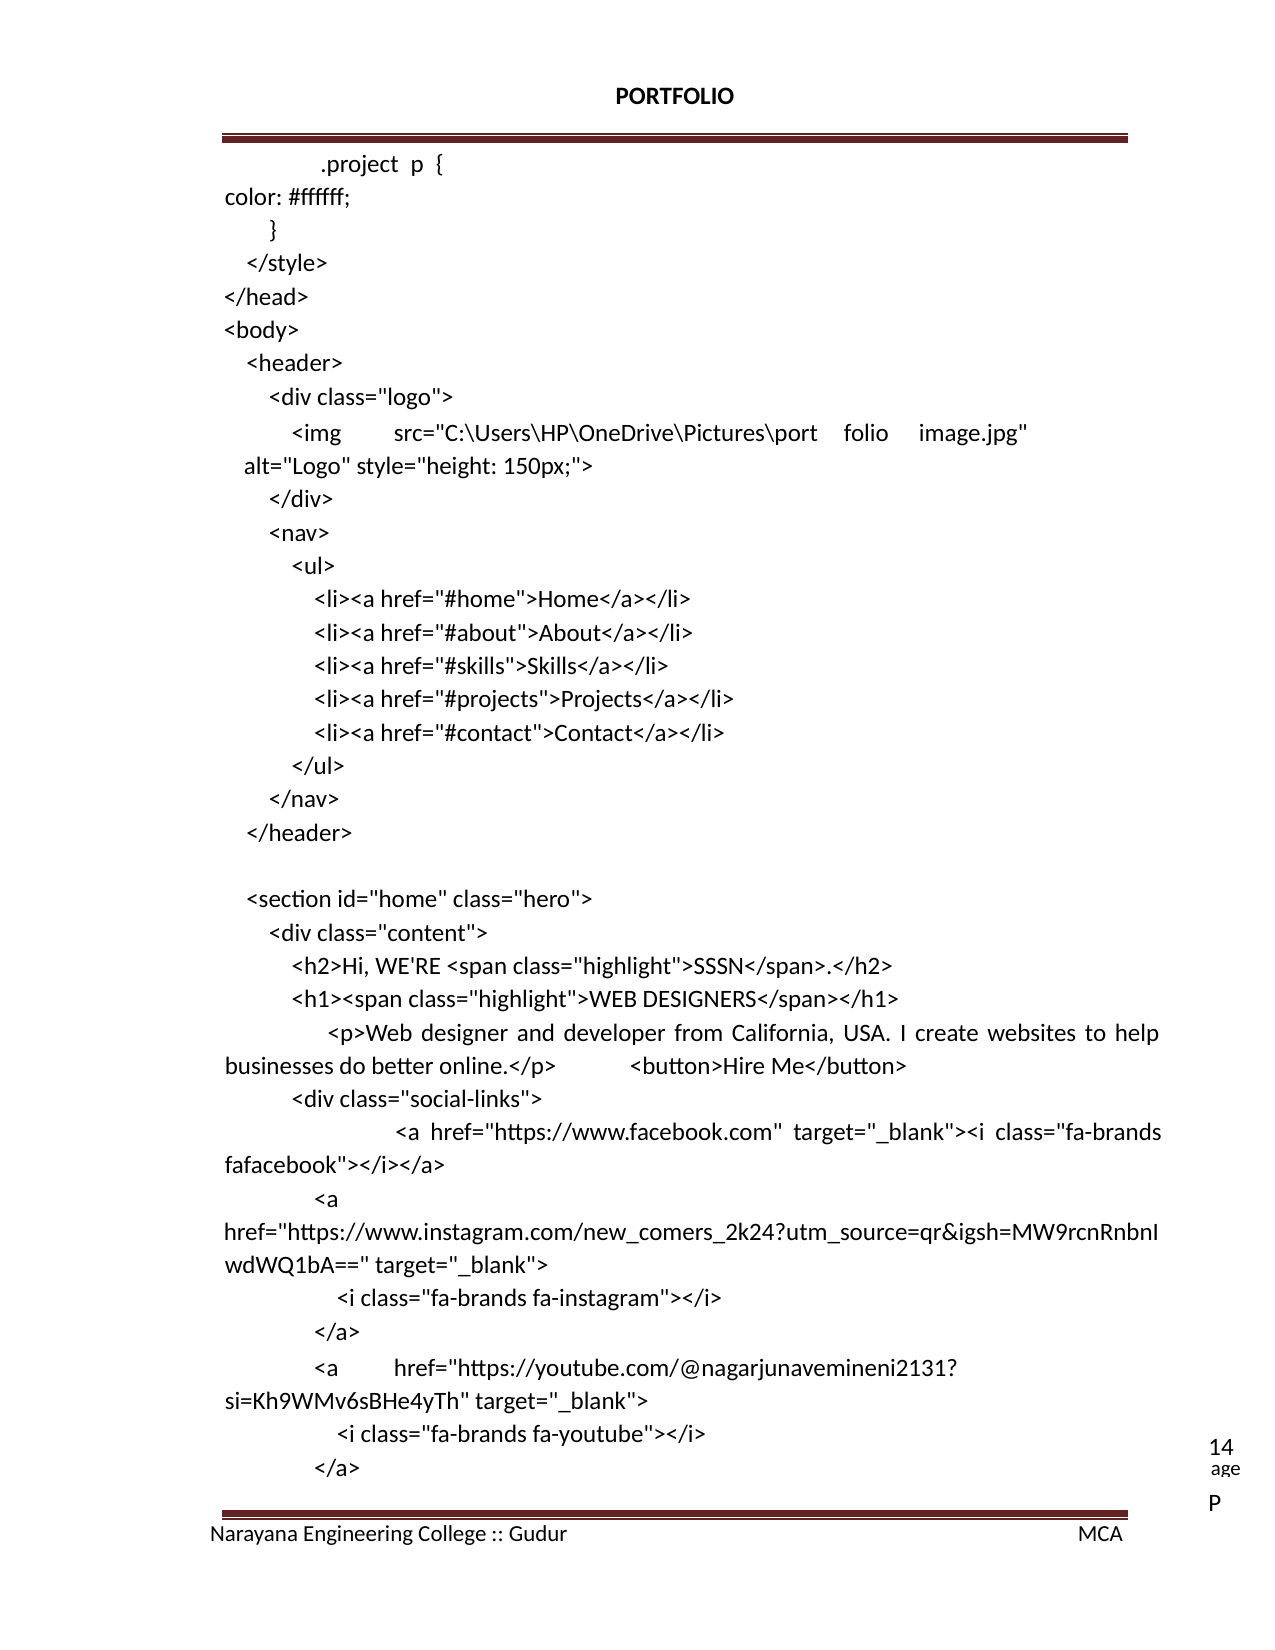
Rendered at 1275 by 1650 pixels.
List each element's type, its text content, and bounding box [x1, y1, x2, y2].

text <nav> [223, 517, 1162, 547]
text <p>Web designer and developer from California, USA. I create websites to help businesses do better online.</p> <button>Hire Me</button> [223, 1017, 1162, 1080]
text <h1><span class="highlight">WEB DESIGNERS</span></h1> [223, 983, 1162, 1014]
text <a [223, 1183, 1162, 1213]
text <li><a href="#home">Home</a></li> [223, 583, 1162, 614]
text <i class="fa-brands fa-youtube"></i> [223, 1418, 1162, 1449]
text <a href="https://youtube.com/@nagarjunavemineni2131?si=Kh9WMv6sBHe4yTh" target="_blank"> [223, 1352, 1162, 1416]
text <div class="social-links"> [223, 1083, 1162, 1114]
text <section id="home" class="hero"> [223, 883, 1162, 914]
text } [223, 214, 1162, 244]
text </style> [223, 247, 1162, 278]
text <li><a href="#skills">Skills</a></li> [223, 650, 1162, 681]
text </head> [223, 281, 1162, 311]
text <ul> [223, 550, 1162, 581]
text <header> [223, 347, 1162, 378]
text <h2>Hi, WE'RE <span class="highlight">SSSN</span>.</h2> [223, 950, 1162, 981]
text <div class="content"> [223, 917, 1162, 947]
text href="https://www.instagram.com/new_comers_2k24?utm_source=qr&igsh=MW9rcnRnbnI wdWQ1bA==" target="_blank"> [223, 1216, 1162, 1279]
text <li><a href="#about">About</a></li> [223, 617, 1162, 647]
text <img src="C:\Users\HP\OneDrive\Pictures\port folio image.jpg" alt="Logo" style="height: 150px;"> [223, 417, 1162, 481]
text <body> [223, 314, 1162, 344]
text </ul> [223, 750, 1162, 781]
text </header> [223, 817, 1162, 847]
text <li><a href="#projects">Projects</a></li> [223, 683, 1162, 714]
text </a> [223, 1316, 1162, 1346]
text .project p { color: #ffffff; [223, 148, 444, 211]
text </nav> [223, 783, 1162, 814]
text <li><a href="#contact">Contact</a></li> [223, 717, 1162, 747]
text </a> [223, 1452, 1162, 1482]
text <a href="https://www.facebook.com" target="_blank"><i class="fa-brands fafacebook"></i></a> [223, 1116, 1162, 1180]
text </div> [223, 483, 1162, 514]
text <i class="fa-brands fa-instagram"></i> [223, 1282, 1162, 1313]
text <div class="logo"> [223, 381, 1162, 411]
